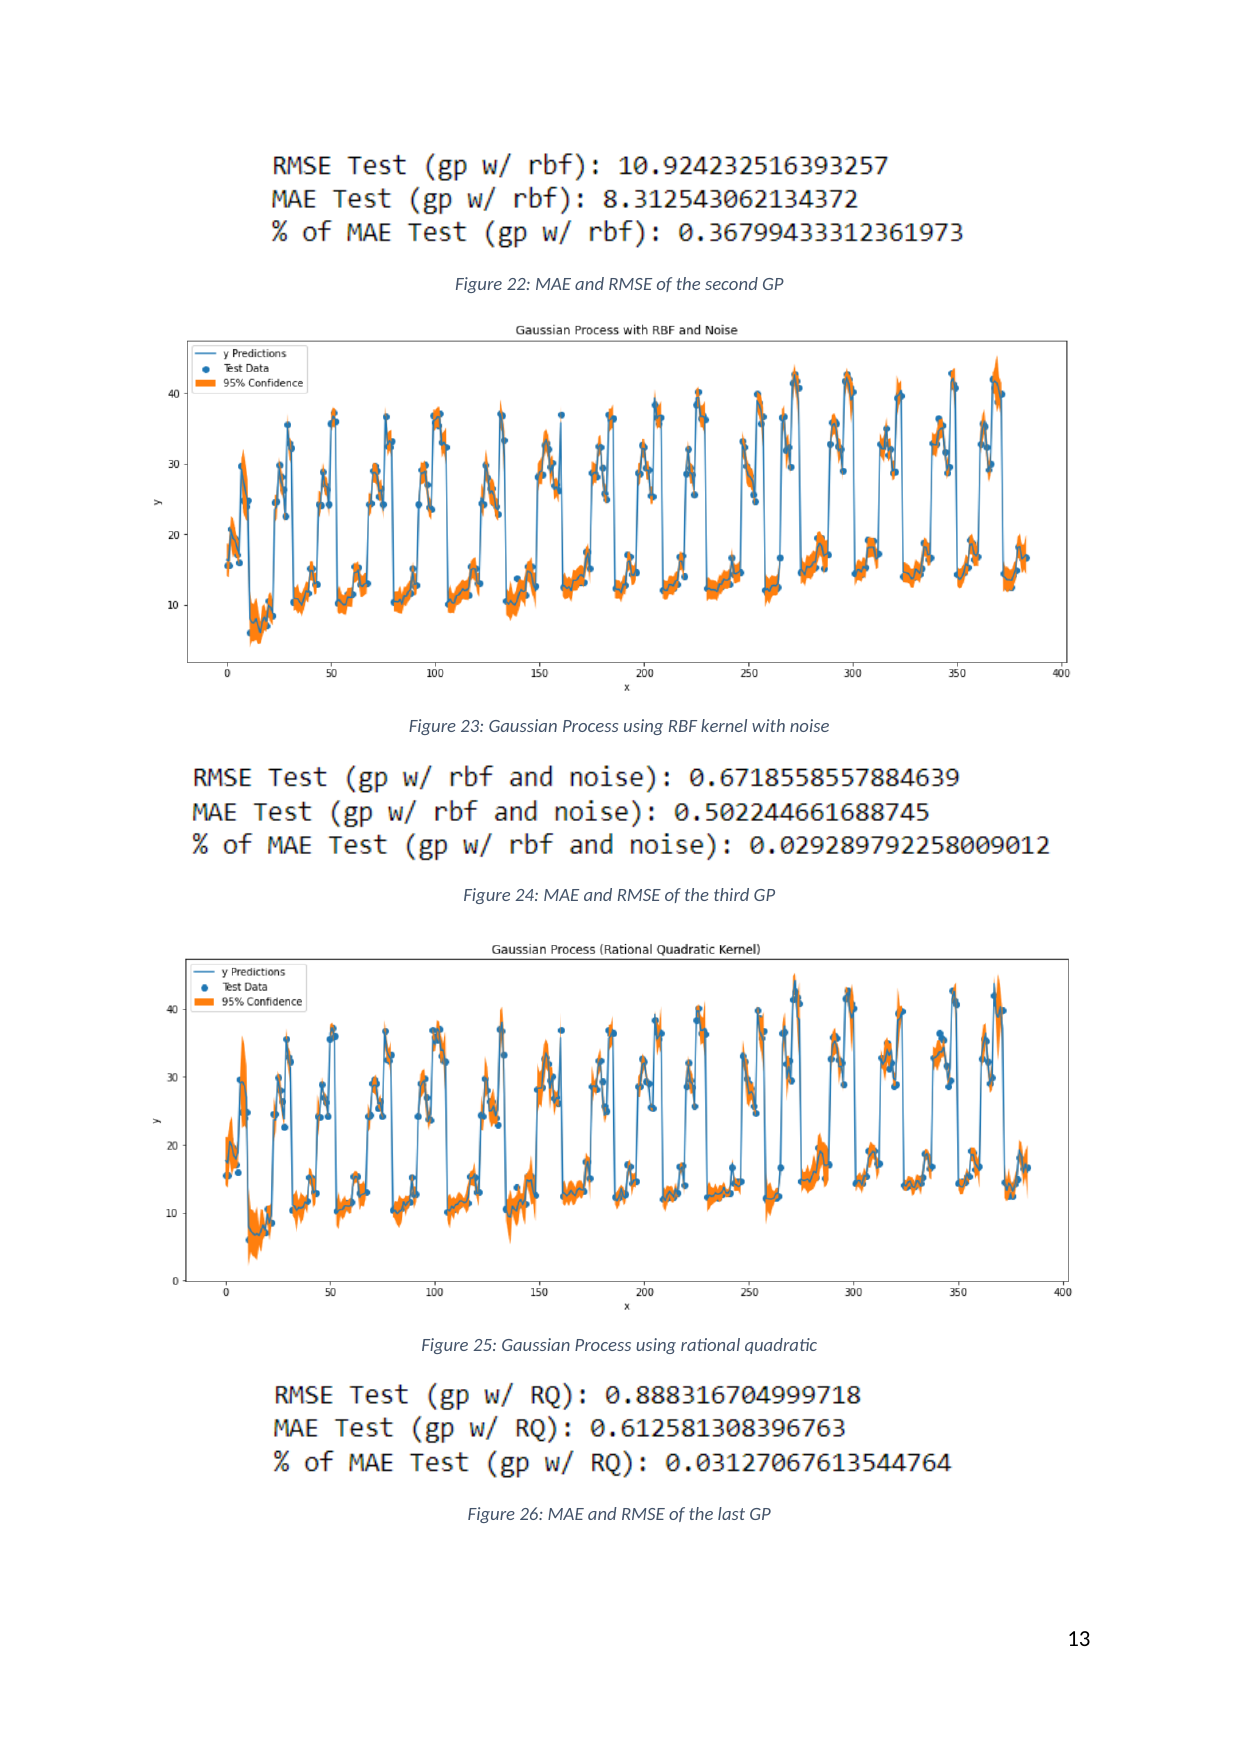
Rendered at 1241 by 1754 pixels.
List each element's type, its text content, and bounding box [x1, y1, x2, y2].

text Figure 24: MAE and RMSE of the third GP [150, 883, 1090, 906]
picture [267, 1377, 973, 1484]
picture [150, 315, 1091, 696]
text Figure 23: Gaussian Process using RBF kernel with noise [150, 714, 1090, 737]
text Figure 25: Gaussian Process using rational quadratic [150, 1334, 1090, 1357]
text Figure 26: MAE and RMSE of the last GP [150, 1502, 1090, 1525]
picture [150, 927, 1091, 1315]
picture [262, 150, 978, 254]
text Figure 22: MAE and RMSE of the second GP [150, 272, 1090, 295]
picture [181, 758, 1060, 865]
